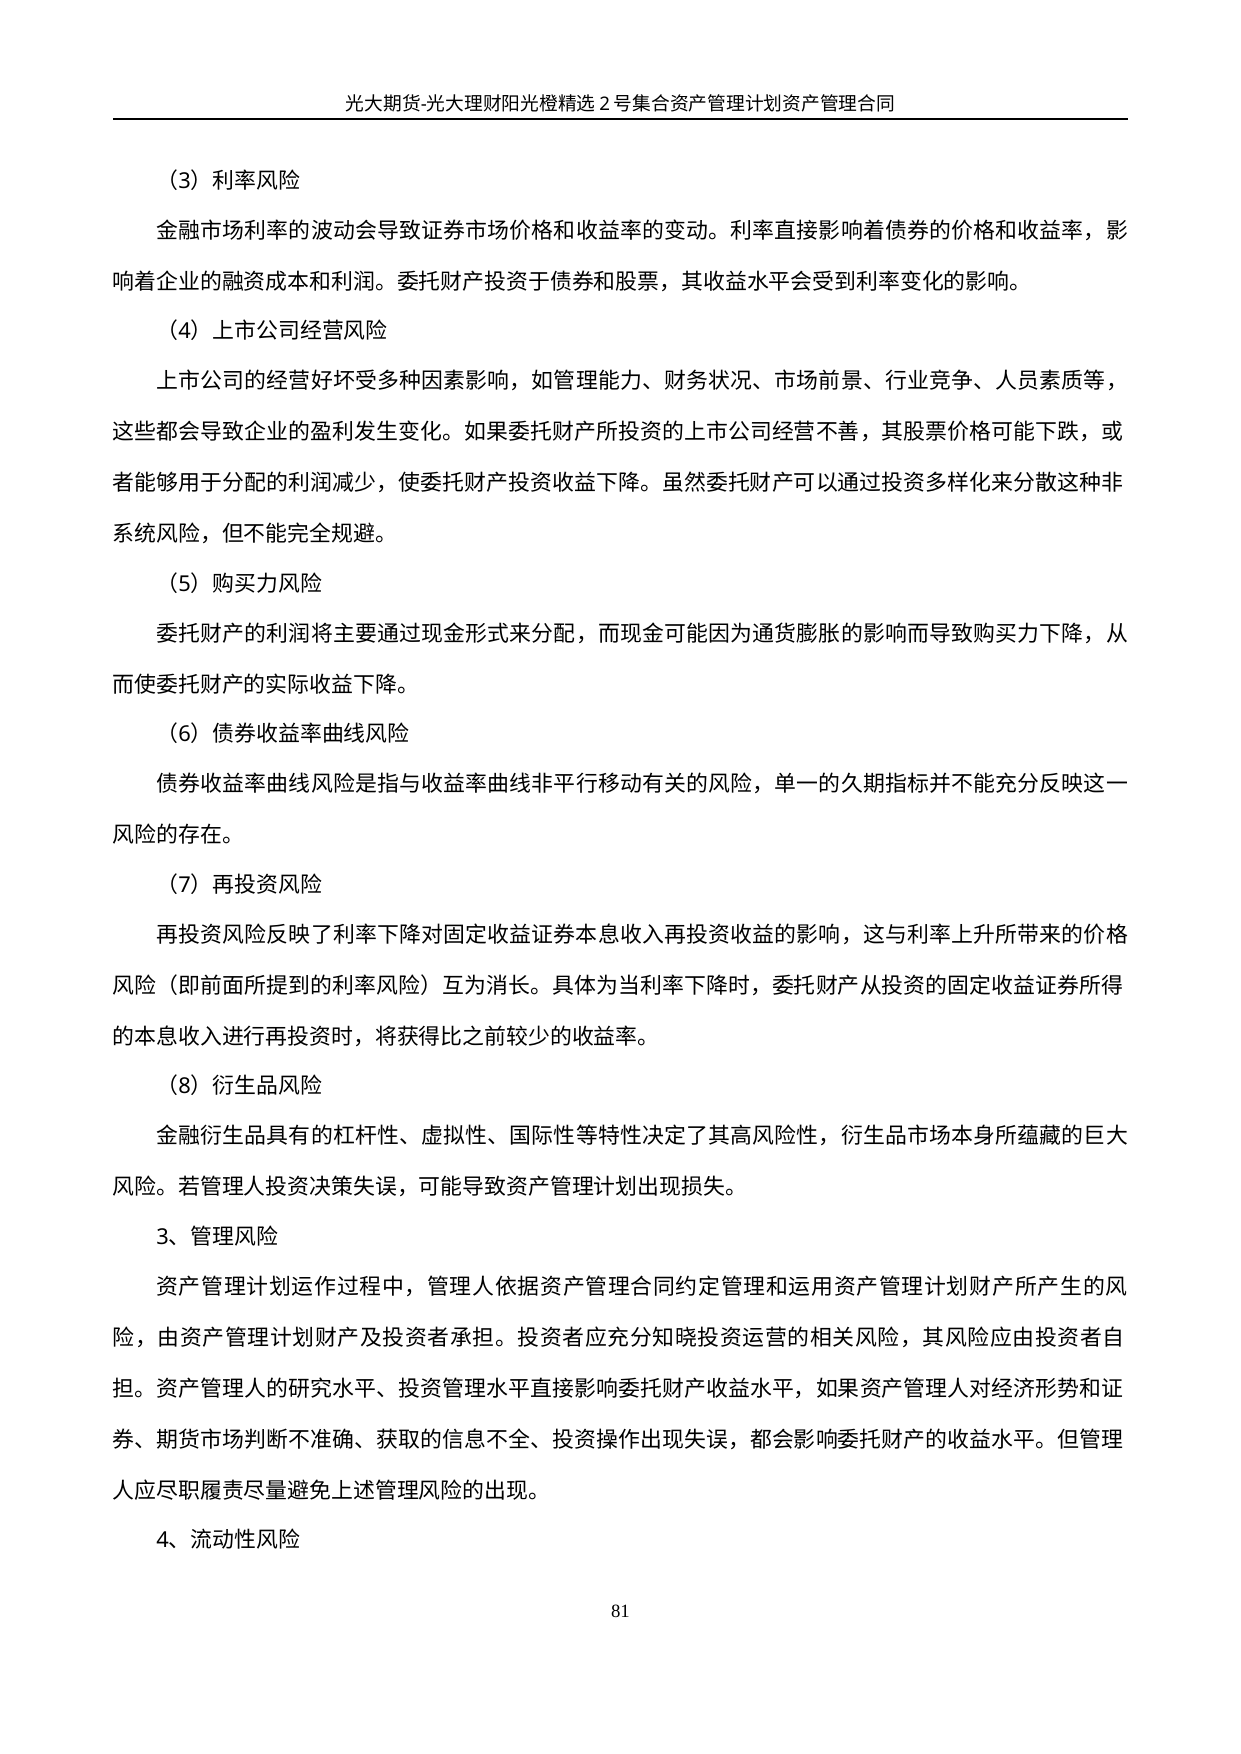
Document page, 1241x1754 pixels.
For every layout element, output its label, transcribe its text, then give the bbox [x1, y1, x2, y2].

text （6）债券收益率曲线风险 [112, 715, 1128, 749]
text （7）再投资风险 [112, 866, 1128, 900]
text 金融市场利率的波动会导致证券市场价格和收益率的变动。利率直接影响着债券的价格和收益率，影响着企业的融资成本和利润。委托财产投资于债券和股票，其收益水平会受到利率变化的影响。 [112, 212, 1128, 297]
text （3）利率风险 [112, 162, 1128, 196]
text 委托财产的利润将主要通过现金形式来分配，而现金可能因为通货膨胀的影响而导致购买力下降，从而使委托财产的实际收益下降。 [112, 615, 1128, 699]
text （8）衍生品风险 [112, 1067, 1128, 1101]
text （4）上市公司经营风险 [112, 312, 1128, 346]
text 3、管理风险 [112, 1218, 1128, 1252]
text 债券收益率曲线风险是指与收益率曲线非平行移动有关的风险，单一的久期指标并不能充分反映这一风险的存在。 [112, 765, 1128, 850]
text （5）购买力风险 [112, 565, 1128, 599]
text 上市公司的经营好坏受多种因素影响，如管理能力、财务状况、市场前景、行业竞争、人员素质等，这些都会导致企业的盈利发生变化。如果委托财产所投资的上市公司经营不善，其股票价格可能下跌，或者能够用于分配的利润减少，使委托财产投资收益下降。虽然委托财产可以通过投资多样化来分散这种非系统风险，但不能完全规避。 [112, 362, 1128, 549]
text 再投资风险反映了利率下降对固定收益证券本息收入再投资收益的影响，这与利率上升所带来的价格风险（即前面所提到的利率风险）互为消长。具体为当利率下降时，委托财产从投资的固定收益证券所得的本息收入进行再投资时，将获得比之前较少的收益率。 [112, 916, 1128, 1052]
text 资产管理计划运作过程中，管理人依据资产管理合同约定管理和运用资产管理计划财产所产生的风险，由资产管理计划财产及投资者承担。投资者应充分知晓投资运营的相关风险，其风险应由投资者自担。资产管理人的研究水平、投资管理水平直接影响委托财产收益水平，如果资产管理人对经济形势和证券、期货市场判断不准确、获取的信息不全、投资操作出现失误，都会影响委托财产的收益水平。但管理人应尽职履责尽量避免上述管理风险的出现。 [112, 1268, 1128, 1505]
text 4、流动性风险 [112, 1521, 1128, 1555]
text 金融衍生品具有的杠杆性、虚拟性、国际性等特性决定了其高风险性，衍生品市场本身所蕴藏的巨大风险。若管理人投资决策失误，可能导致资产管理计划出现损失。 [112, 1117, 1128, 1202]
